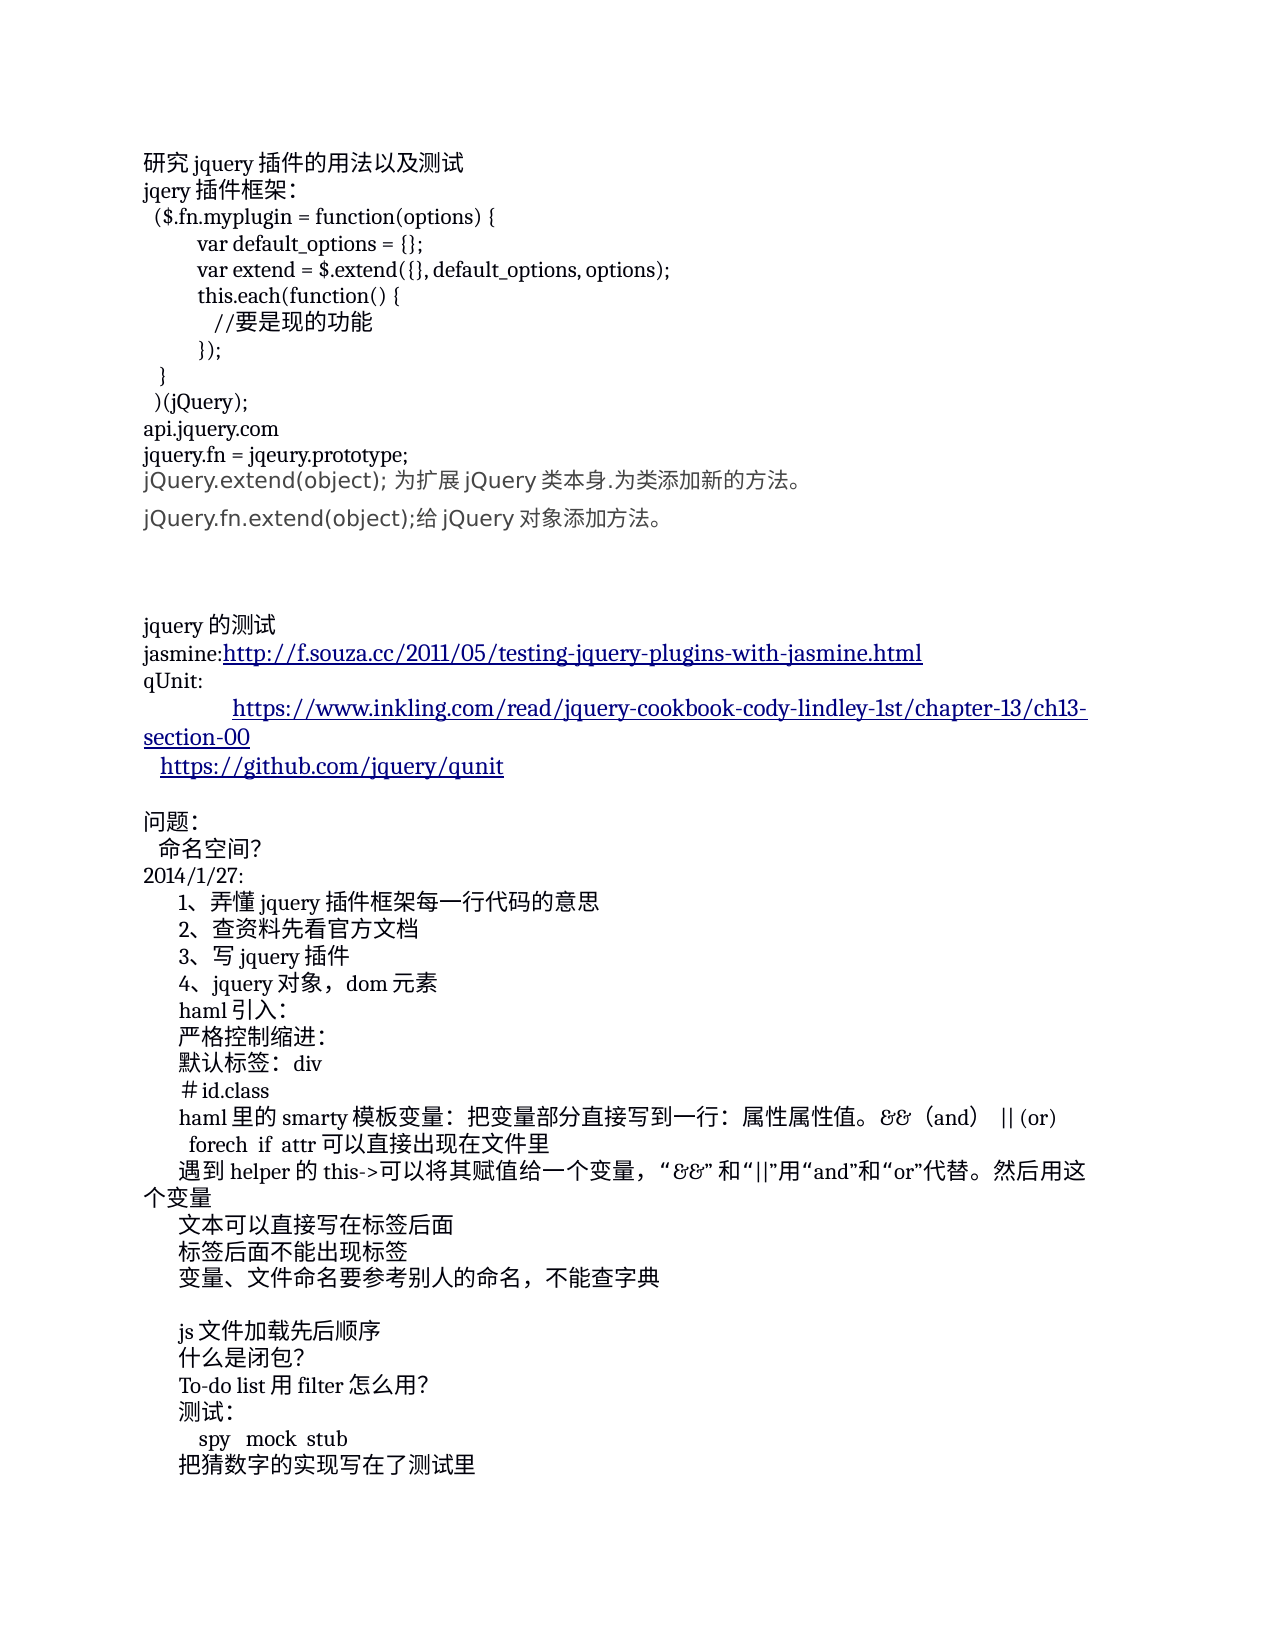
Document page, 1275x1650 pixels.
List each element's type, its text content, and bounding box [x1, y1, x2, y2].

text 把猜数字的实现写在了测试里 [143, 1452, 1087, 1479]
text jquery.fn = jqeury.prototype; [143, 442, 1087, 468]
text haml引入： [143, 997, 1087, 1024]
text haml里的smarty模板变量：把变量部分直接写到一行：属性属性值。&&（and） || (or) [143, 1104, 1087, 1131]
text spy mock stub [143, 1426, 1087, 1452]
text 2014/1/27: [143, 863, 1087, 889]
text jquery的测试 [143, 612, 1087, 639]
text 2、查资料先看官方文档 [143, 916, 1087, 943]
text //要是现的功能 [187, 309, 1087, 336]
text 1、弄懂jquery插件框架每一行代码的意思 [143, 889, 1087, 916]
text js文件加载先后顺序 [143, 1318, 1087, 1345]
text 4、jquery对象，dom元素 [143, 970, 1087, 997]
text To-do list用filter怎么用？ [143, 1372, 1087, 1399]
text 文本可以直接写在标签后面 [143, 1212, 1087, 1239]
text )(jQuery); [143, 389, 1087, 415]
text https://github.com/jquery/qunit [143, 752, 1087, 781]
text ($.fn.myplugin = function(options) { [143, 204, 1087, 230]
text jQuery.extend(object); 为扩展jQuery类本身.为类添加新的方法。 [143, 468, 1087, 494]
text 研究jquery插件的用法以及测试 [143, 150, 1087, 177]
text 变量、文件命名要参考别人的命名，不能查字典 [143, 1265, 1087, 1292]
text jasmine:http://f.souza.cc/2011/05/testing-jquery-plugins-with-jasmine.html [143, 639, 1087, 668]
text 命名空间？ [143, 836, 1087, 863]
text var extend = $.extend({}, default_options, options); [187, 257, 1087, 283]
text ＃id.class [143, 1077, 1087, 1104]
text } [143, 363, 1087, 389]
text 默认标签：div [143, 1051, 1087, 1077]
text jqery插件框架： [143, 177, 1087, 204]
text 问题： [143, 809, 1087, 836]
text qUnit: [143, 668, 1087, 694]
text forech if attr可以直接出现在文件里 [143, 1131, 1087, 1158]
text api.jquery.com [143, 415, 1087, 442]
text 遇到helper的this->可以将其赋值给一个变量，“&&” 和“||”用“and”和“or”代替。然后用这个变量 [143, 1158, 1087, 1212]
text 3、写jquery插件 [143, 943, 1087, 970]
text this.each(function() { [187, 283, 1087, 309]
text 严格控制缩进： [143, 1024, 1087, 1051]
text }); [187, 336, 1087, 363]
text 什么是闭包？ [143, 1345, 1087, 1372]
text 标签后面不能出现标签 [143, 1239, 1087, 1265]
text var default_options = {}; [187, 230, 1087, 257]
text https://www.inkling.com/read/jquery-cookbook-cody-lindley-1st/chapter-13/ch13-section-00 [143, 694, 1087, 752]
text 测试： [143, 1399, 1087, 1426]
text jQuery.fn.extend(object);给jQuery对象添加方法。 [143, 506, 1087, 532]
